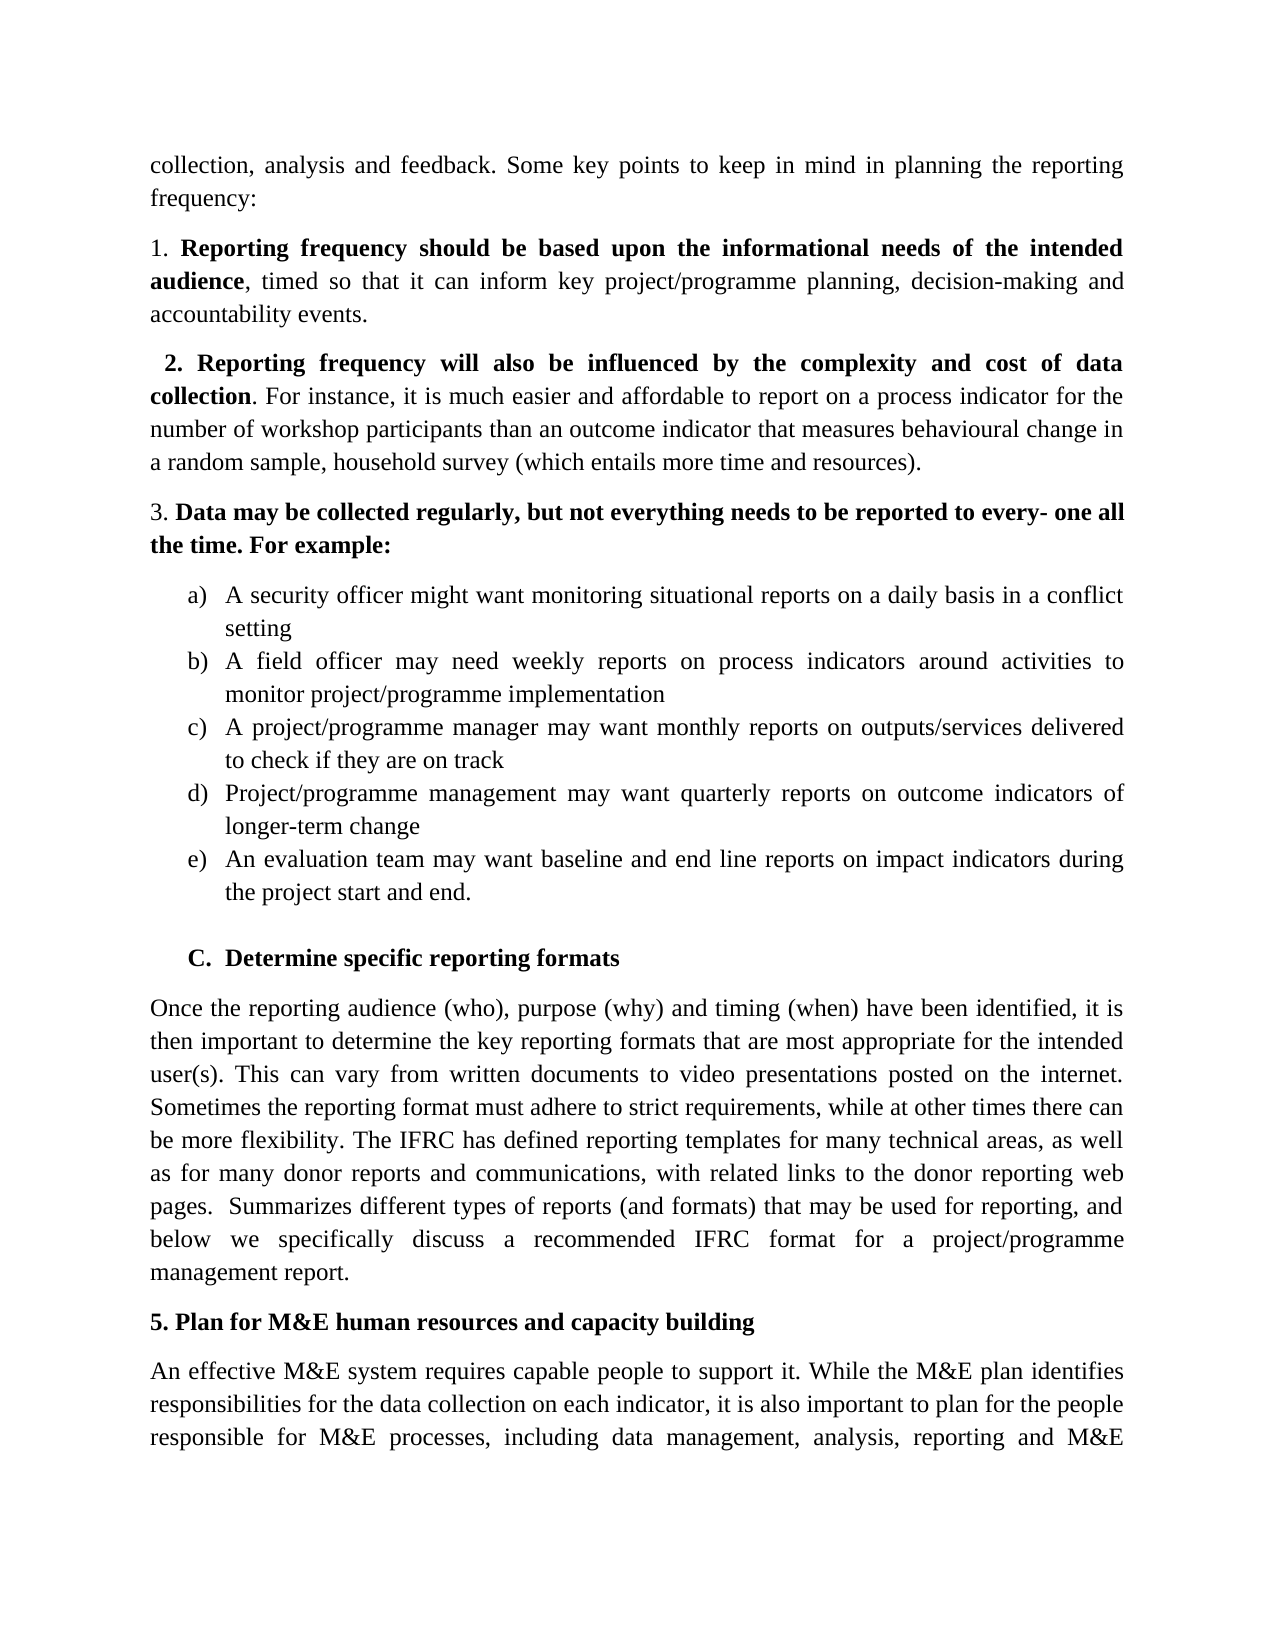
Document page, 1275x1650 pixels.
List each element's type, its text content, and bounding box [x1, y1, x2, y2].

list Determine specific reporting formats [187, 943, 1125, 972]
list Project/programme management may want quarterly reports on outcome indicators of longer-term change [187, 778, 1125, 840]
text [150, 150, 1125, 212]
text 3. Data may be collected regularly, but not everything needs to be reported to every- one all the time. For example: [150, 497, 1125, 559]
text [150, 1356, 1125, 1451]
text 5. Plan for M&E human resources and capacity building [150, 1307, 1125, 1335]
text Once the reporting audience (who), purpose (why) and timing (when) have been identified, it is then important to determine the key reporting formats that are most appropriate for the intended user(s). This can vary from written documents to video presentations posted on the internet. Sometimes the reporting format must adhere to strict requirements, while at other times there can be more flexibility. The IFRC has defined reporting templates for many technical areas, as well as for many donor reports and communications, with related links to the donor reporting web pages. Summarizes different types of reports (and formats) that may be used for reporting, and below we specifically discuss a recommended IFRC format for a project/programme management report. [150, 993, 1125, 1286]
list An evaluation team may want baseline and end line reports on impact indicators during the project start and end. [187, 844, 1125, 906]
list A project/programme manager may want monthly reports on outputs/services delivered to check if they are on track [187, 712, 1125, 774]
text 1. Reporting frequency should be based upon the informational needs of the intended audience, timed so that it can inform key project/programme planning, decision-making and accountability events. [150, 233, 1125, 327]
list A field officer may need weekly reports on process indicators around activities to monitor project/programme implementation [187, 646, 1125, 708]
list A security officer might want monitoring situational reports on a daily basis in a conflict setting [187, 580, 1125, 642]
text 2. Reporting frequency will also be influenced by the complexity and cost of data collection. For instance, it is much easier and affordable to report on a process indicator for the number of workshop participants than an outcome indicator that measures behavioural change in a random sample, household survey (which entails more time and resources). [150, 348, 1125, 476]
